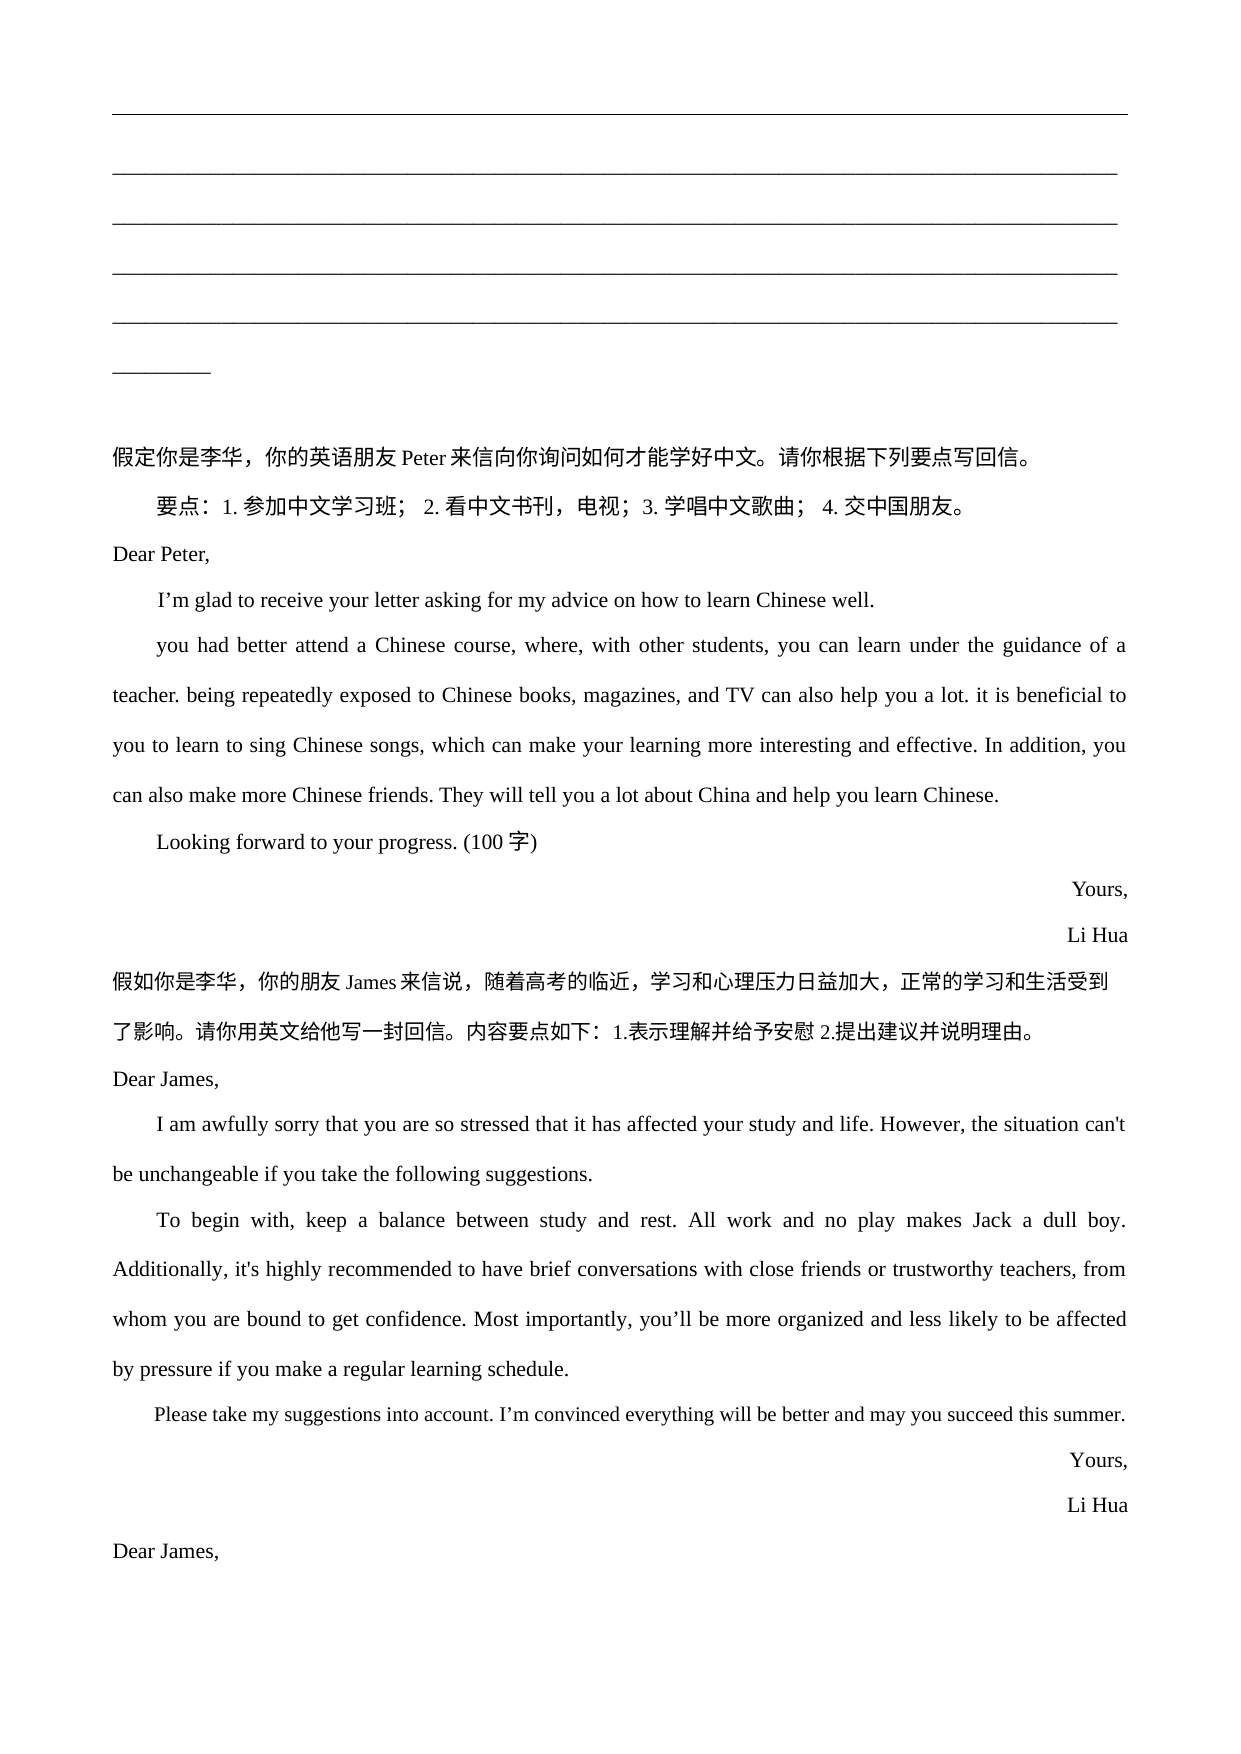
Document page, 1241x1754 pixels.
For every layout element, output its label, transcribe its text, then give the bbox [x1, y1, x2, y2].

text 假如你是李华，你的朋友James来信说，随着高考的临近，学习和心理压力日益加大，正常的学习和生活受到了影响。请你用英文给他写一封回信。内容要点如下：1.表示理解并给予安慰 2.提出建议并说明理由。 [112, 964, 1128, 1047]
text you had better attend a Chinese course, where, with other students, you can learn under the guidance of a teacher. being repeatedly exposed to Chinese books, magazines, and TV can also help you a lot. it is beneficial to you to learn to sing Chinese songs, which can make your learning more interesting and effective. In addition, you can also make more Chinese friends. They will tell you a lot about China and help you learn Chinese. [112, 628, 1128, 811]
text I’m glad to receive your letter asking for my advice on how to learn Chinese well. [112, 583, 1128, 616]
text 假定你是李华，你的英语朋友Peter来信向你询问如何才能学好中文。请你根据下列要点写回信。 [112, 439, 1128, 472]
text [112, 148, 1128, 380]
text Dear Peter, [112, 537, 1128, 570]
text Looking forward to your progress. (100字) [112, 823, 1128, 856]
text Li Hua [112, 1488, 1128, 1522]
text Yours, [112, 872, 1128, 905]
text Dear James, [112, 1534, 1128, 1567]
text 要点：1. 参加中文学习班； 2. 看中文书刊，电视；3. 学唱中文歌曲； 4. 交中国朋友。 [112, 488, 1128, 521]
text Yours, [112, 1443, 1128, 1476]
text Please take my suggestions into account. I’m convinced everything will be better and may you succeed this summer. [112, 1398, 1128, 1431]
text To begin with, keep a balance between study and rest. All work and no play makes Jack a dull boy. Additionally, it's highly recommended to have brief conversations with close friends or trustworthy teachers, from whom you are bound to get confidence. Most importantly, you’ll be more organized and less likely to be affected by pressure if you make a regular learning schedule. [112, 1203, 1128, 1385]
text Dear James, [112, 1062, 1128, 1095]
text I am awfully sorry that you are so stressed that it has affected your study and life. However, the situation can't be unchangeable if you take the following suggestions. [112, 1107, 1128, 1190]
text Li Hua [112, 918, 1128, 951]
